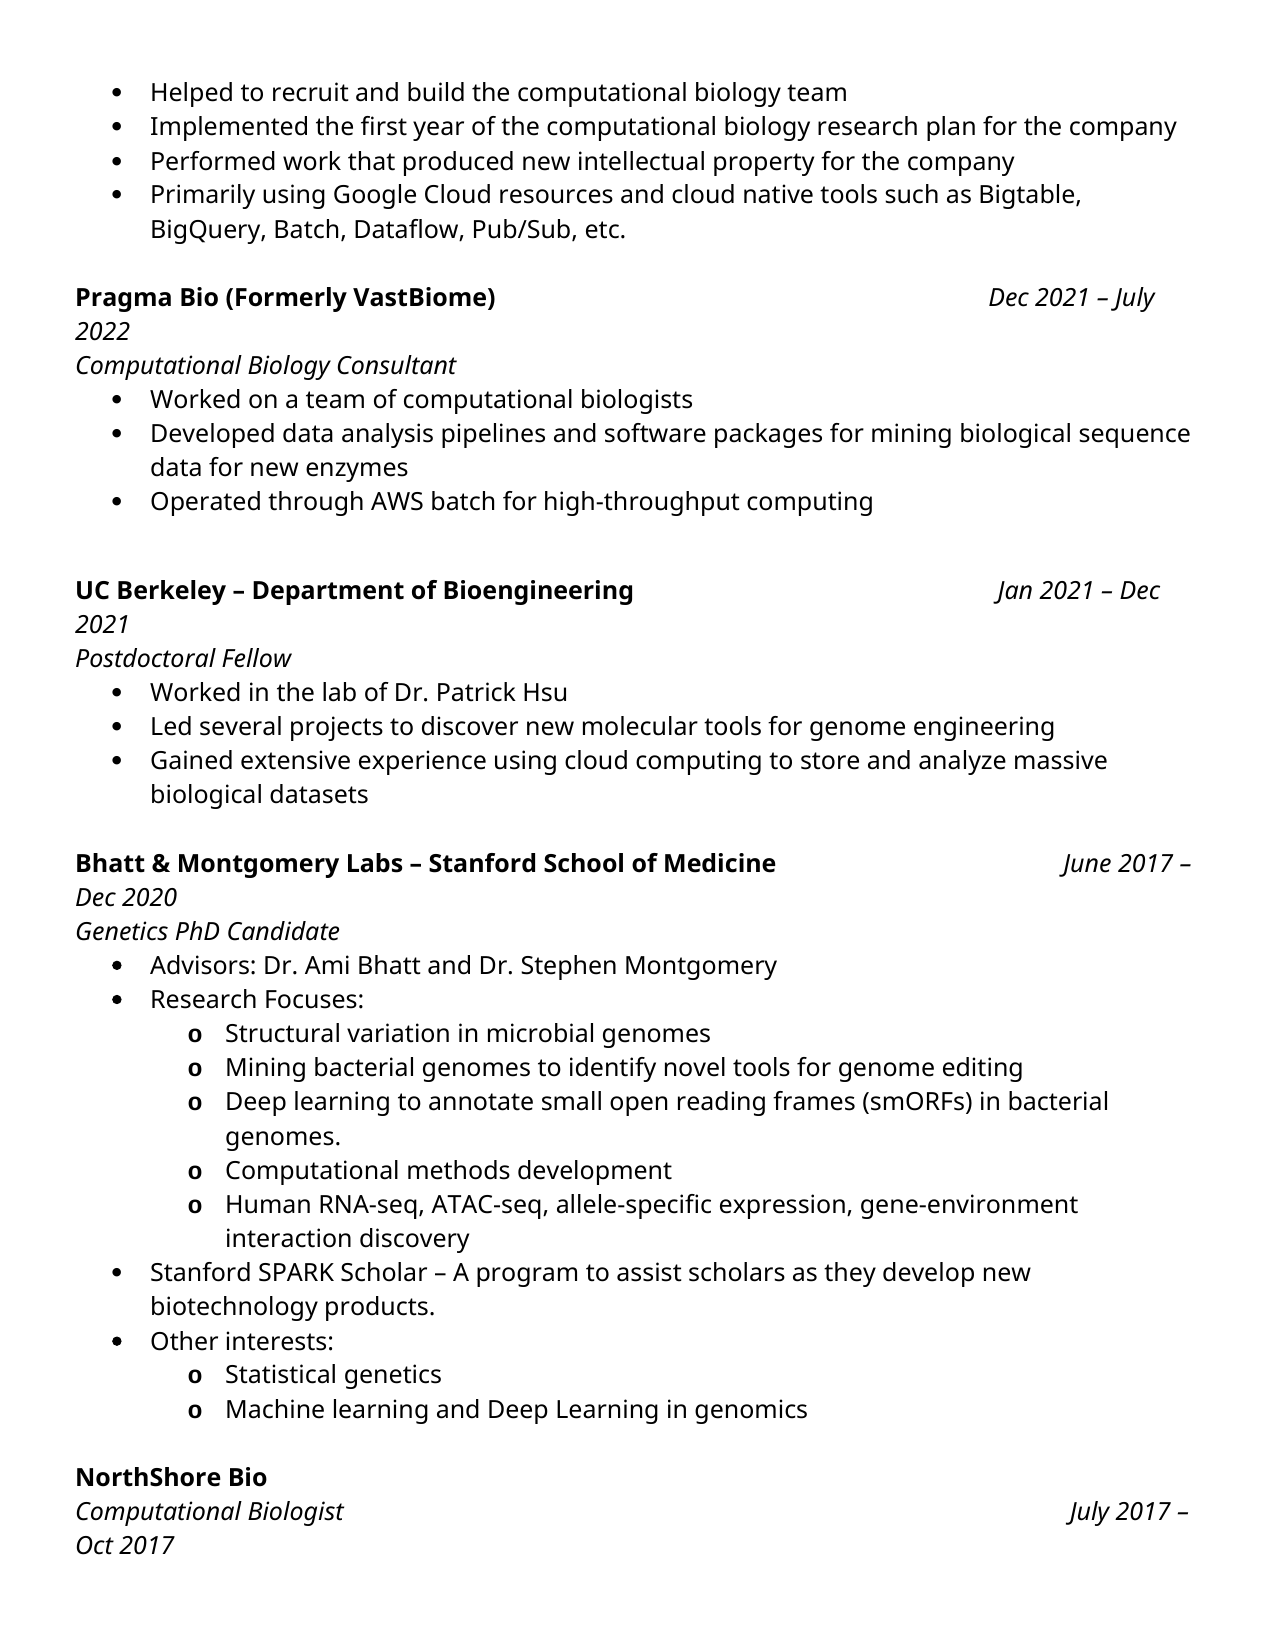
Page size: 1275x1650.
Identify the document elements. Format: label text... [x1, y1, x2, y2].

list Operated through AWS batch for high-throughput computing [112, 484, 1200, 518]
text UC Berkeley – Department of Bioengineering Jan 2021 – Dec 2021 [75, 573, 1200, 641]
text Genetics PhD Candidate [75, 913, 1200, 947]
text Postdoctoral Fellow [75, 641, 1200, 675]
list Advisors: Dr. Ami Bhatt and Dr. Stephen Montgomery [112, 947, 1200, 981]
text Computational Biologist July 2017 – Oct 2017 [75, 1494, 1200, 1562]
list Statistical genetics [187, 1357, 1200, 1391]
list Led several projects to discover new molecular tools for genome engineering [112, 709, 1200, 743]
list Structural variation in microbial genomes [187, 1016, 1200, 1050]
list Primarily using Google Cloud resources and cloud native tools such as Bigtable, BigQuery, Batch, Dataflow, Pub/Sub, etc. [112, 177, 1200, 245]
list Research Focuses: [112, 981, 1200, 1016]
list Performed work that produced new intellectual property for the company [112, 143, 1200, 177]
list Human RNA-seq, ATAC-seq, allele-specific expression, gene-environment interaction discovery [187, 1187, 1200, 1255]
text NorthShore Bio [75, 1460, 1200, 1494]
list Helped to recruit and build the computational biology team [112, 75, 1200, 109]
list Machine learning and Deep Learning in genomics [187, 1391, 1200, 1426]
list Deep learning to annotate small open reading frames (smORFs) in bacterial genomes. [187, 1084, 1200, 1152]
list Computational methods development [187, 1152, 1200, 1187]
list Worked in the lab of Dr. Patrick Hsu [112, 675, 1200, 709]
list Implemented the first year of the computational biology research plan for the company [112, 109, 1200, 143]
text Bhatt & Montgomery Labs – Stanford School of Medicine June 2017 – Dec 2020 [75, 845, 1200, 913]
list Developed data analysis pipelines and software packages for mining biological sequence data for new enzymes [112, 416, 1200, 484]
list Other interests: [112, 1323, 1200, 1357]
list Worked on a team of computational biologists [112, 382, 1200, 416]
list Mining bacterial genomes to identify novel tools for genome editing [187, 1050, 1200, 1084]
text Pragma Bio (Formerly VastBiome) Dec 2021 – July 2022 [75, 279, 1200, 347]
list Stanford SPARK Scholar – A program to assist scholars as they develop new biotechnology products. [112, 1255, 1200, 1323]
text Computational Biology Consultant [75, 347, 1200, 382]
list Gained extensive experience using cloud computing to store and analyze massive biological datasets [112, 743, 1200, 811]
